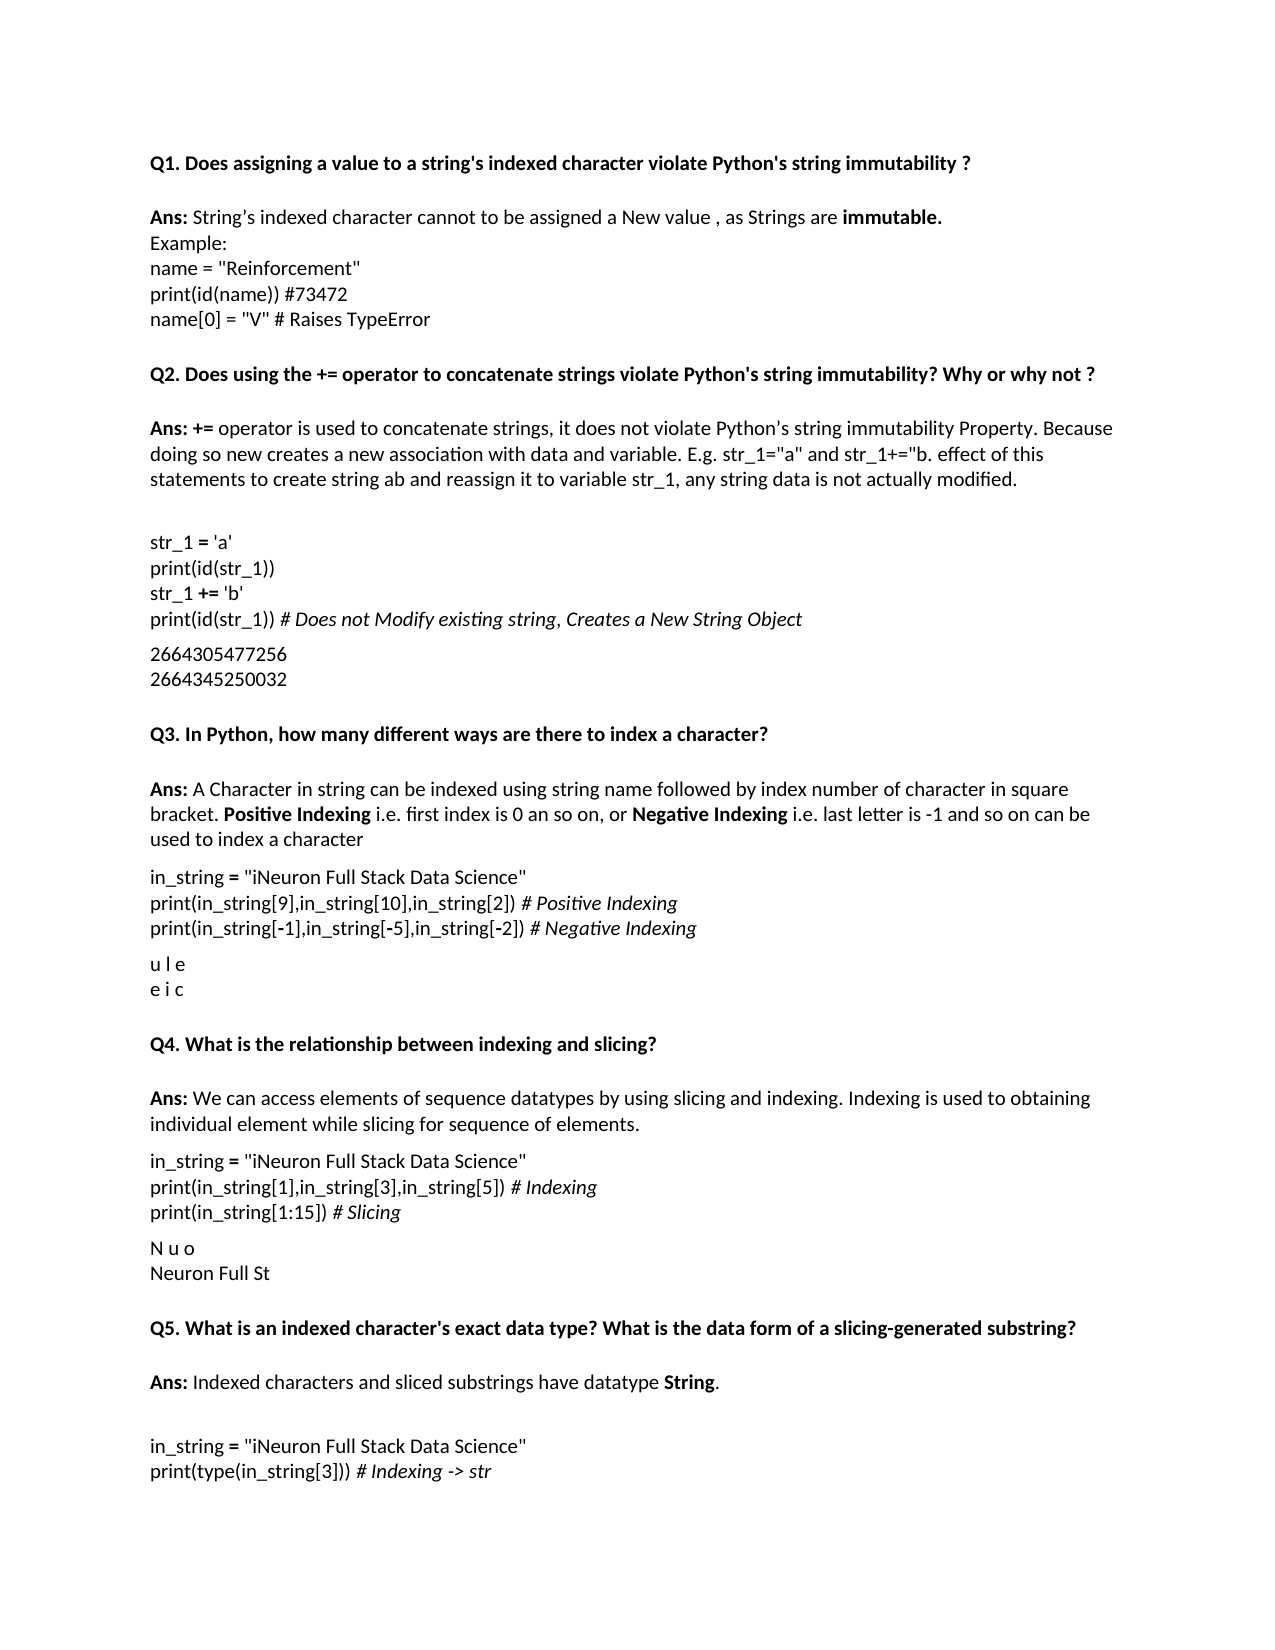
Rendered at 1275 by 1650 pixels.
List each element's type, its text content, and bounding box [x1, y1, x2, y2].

text in_string = "iNeuron Full Stack Data Science" [150, 864, 1125, 890]
text print(id(str_1)) [150, 555, 1125, 580]
text Ans: String’s indexed character cannot to be assigned a New value , as Strings are immutable. Example: name = "Reinforcement" print(id(name)) #73472 name[0] = "V" # Raises TypeError [150, 204, 1125, 332]
text Ans: += operator is used to concatenate strings, it does not violate Python’s string immutability Property. Because doing so new creates a new association with data and variable. E.g. str_1="a" and str_1+="b. effect of this statements to create string ab and reassign it to variable str_1, any string data is not actually modified. [150, 415, 1125, 492]
text Ans: A Character in string can be indexed using string name followed by index number of character in square bracket. Positive Indexing i.e. first index is 0 an so on, or Negative Indexing i.e. last letter is -1 and so on can be used to index a character [150, 776, 1125, 852]
text print(in_string[1],in_string[3],in_string[5]) # Indexing [150, 1174, 1125, 1199]
text in_string = "iNeuron Full Stack Data Science" [150, 1149, 1125, 1174]
text 2664345250032 [150, 667, 1125, 692]
text in_string = "iNeuron Full Stack Data Science" [150, 1433, 1125, 1458]
text print(in_string[9],in_string[10],in_string[2]) # Positive Indexing [150, 890, 1125, 915]
text 2664305477256 [150, 641, 1125, 667]
text Neuron Full St [150, 1260, 1125, 1286]
text Q2. Does using the += operator to concatenate strings violate Python's string immutability? Why or why not ? [150, 361, 1125, 386]
text str_1 += 'b' [150, 580, 1125, 606]
text str_1 = 'a' [150, 529, 1125, 555]
text print(type(in_string[3])) # Indexing -> str [150, 1458, 1125, 1484]
text print(id(str_1)) # Does not Modify existing string, Creates a New String Object [150, 606, 1125, 631]
text print(in_string[-1],in_string[-5],in_string[-2]) # Negative Indexing [150, 915, 1125, 941]
text Q4. What is the relationship between indexing and slicing? [150, 1031, 1125, 1056]
text print(in_string[1:15]) # Slicing [150, 1199, 1125, 1225]
text e i c [150, 976, 1125, 1002]
text Q1. Does assigning a value to a string's indexed character violate Python's string immutability ? [150, 150, 1125, 175]
text Ans: Indexed characters and sliced substrings have datatype String. [150, 1369, 1125, 1395]
text Q5. What is an indexed character's exact data type? What is the data form of a slicing-generated substring? [150, 1315, 1125, 1340]
text N u o [150, 1235, 1125, 1260]
text Q3. In Python, how many different ways are there to index a character? [150, 721, 1125, 747]
text Ans: We can access elements of sequence datatypes by using slicing and indexing. Indexing is used to obtaining individual element while slicing for sequence of elements. [150, 1085, 1125, 1136]
text u l e [150, 951, 1125, 976]
